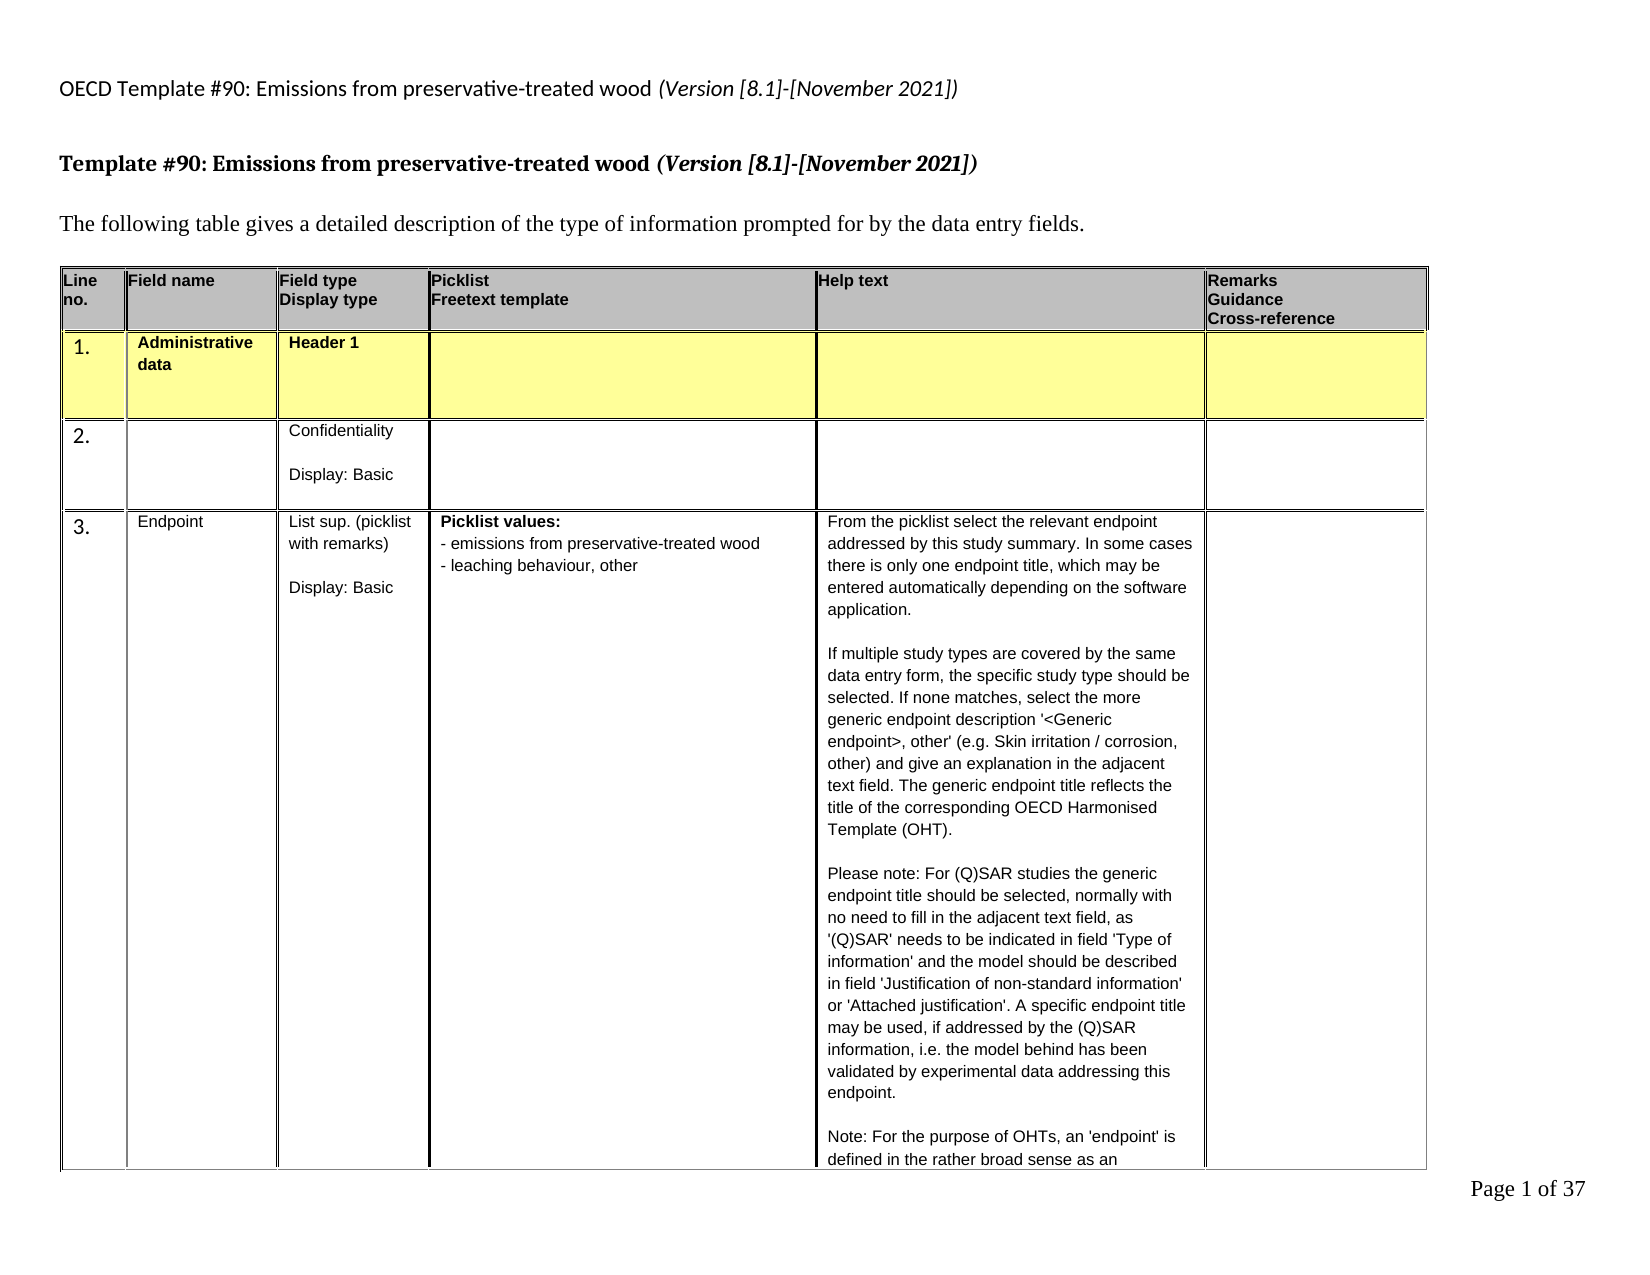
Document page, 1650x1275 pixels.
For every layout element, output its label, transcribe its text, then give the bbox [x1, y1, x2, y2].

table_cell [431, 421, 815, 509]
table_cell [1207, 330, 1426, 418]
table_header Help text [816, 269, 1206, 329]
table_cell [431, 333, 815, 418]
table_cell Header 1 [279, 333, 428, 418]
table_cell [429, 512, 816, 1168]
table_cell [818, 333, 1204, 418]
table_cell Administrative data [128, 333, 276, 418]
table_cell [818, 421, 1204, 509]
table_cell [816, 512, 1206, 1168]
table_cell Confidentiality Display: Basic [279, 421, 428, 509]
text Template #90: Emissions from preservative-treated wood (Version [8.1]-[November 2021]) [59, 151, 1591, 177]
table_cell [278, 512, 429, 1168]
table_header Remarks Guidance Cross-reference [1206, 269, 1426, 329]
table_cell [1206, 418, 1427, 509]
table_header Field type Display type [278, 267, 429, 329]
table_cell [61, 509, 126, 1168]
table_header Line no. [61, 267, 126, 329]
table_cell [61, 418, 126, 509]
table_cell [128, 421, 276, 509]
text The following table gives a detailed description of the type of information prompted for by the data entry fields. [59, 210, 1591, 236]
table_cell [63, 330, 124, 418]
table_cell Endpoint [126, 512, 277, 1168]
table_cell [1206, 509, 1427, 1168]
table_header Picklist Freetext template [429, 269, 816, 329]
table_header Field name [126, 269, 277, 329]
